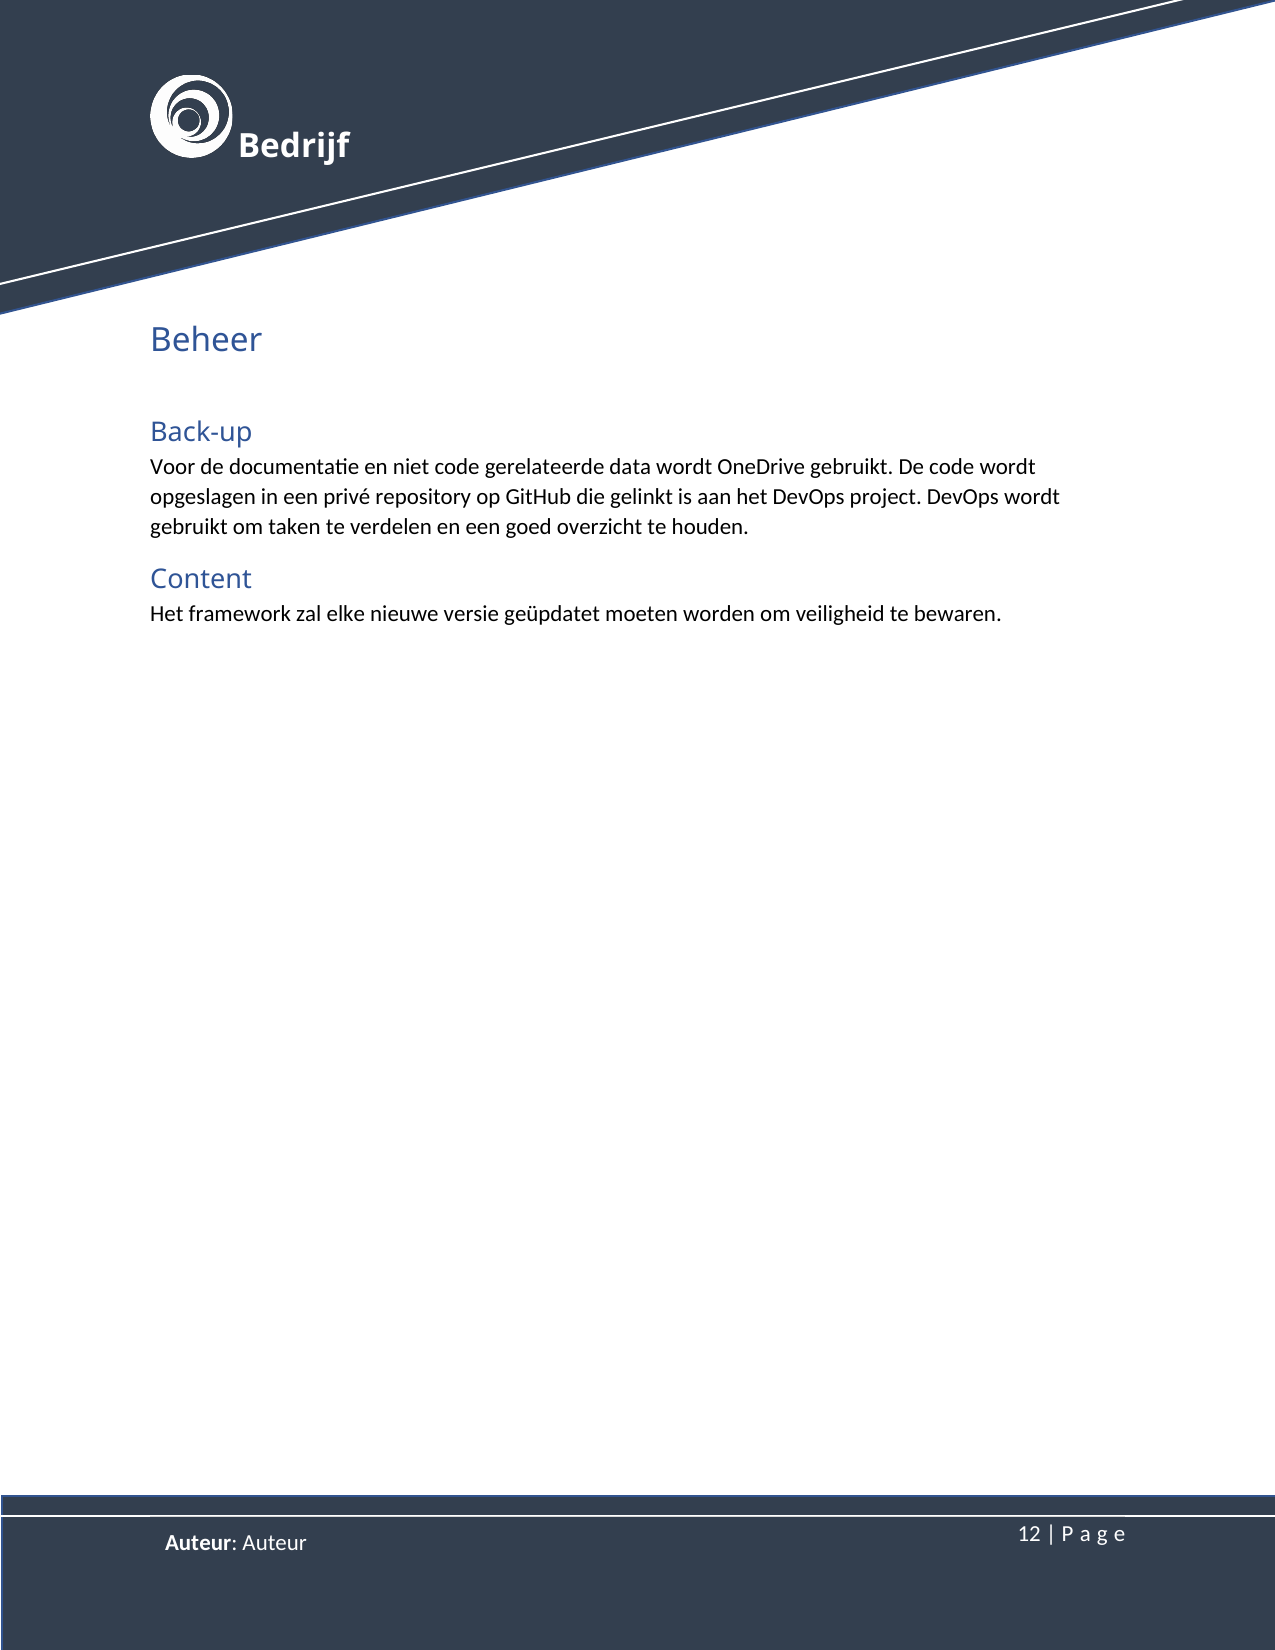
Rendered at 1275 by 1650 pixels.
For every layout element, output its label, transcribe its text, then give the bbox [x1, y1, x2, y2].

subtitle Content [150, 559, 1125, 596]
subtitle Beheer [150, 316, 1125, 362]
subtitle Back-up [150, 412, 1125, 449]
text Voor de documentatie en niet code gerelateerde data wordt OneDrive gebruikt. De code wordt opgeslagen in een privé repository op GitHub die gelinkt is aan het DevOps project. DevOps wordt gebruikt om taken te verdelen en een goed overzicht te houden. [150, 452, 1125, 540]
text Het framework zal elke nieuwe versie geüpdatet moeten worden om veiligheid te bewaren. [150, 599, 1125, 627]
picture [150, 75, 233, 158]
